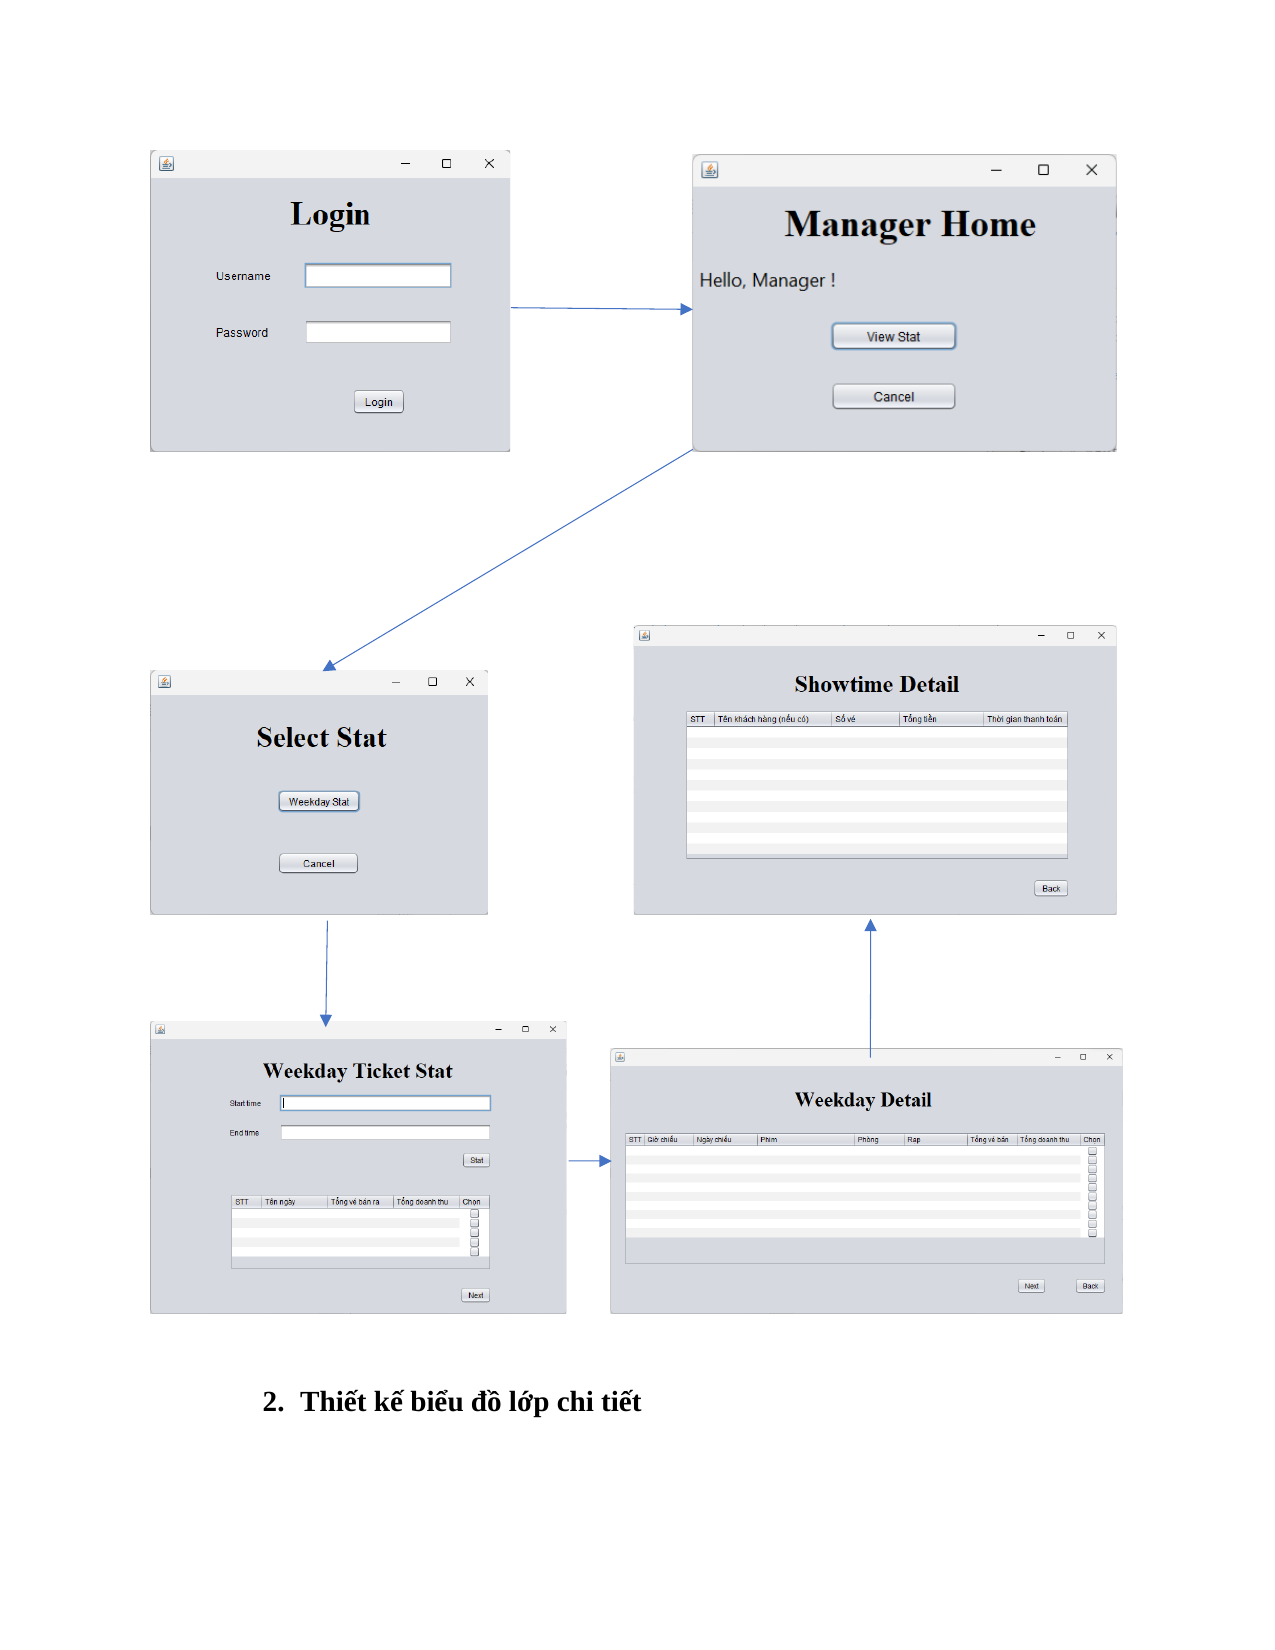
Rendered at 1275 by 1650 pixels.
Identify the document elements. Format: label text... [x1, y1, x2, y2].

picture [150, 1021, 567, 1314]
picture [150, 150, 511, 452]
list Thiết kế biểu đồ lớp chi tiết [262, 1384, 1125, 1418]
picture [692, 154, 1117, 452]
picture [610, 1048, 1123, 1314]
picture [633, 625, 1117, 915]
picture [150, 670, 488, 915]
